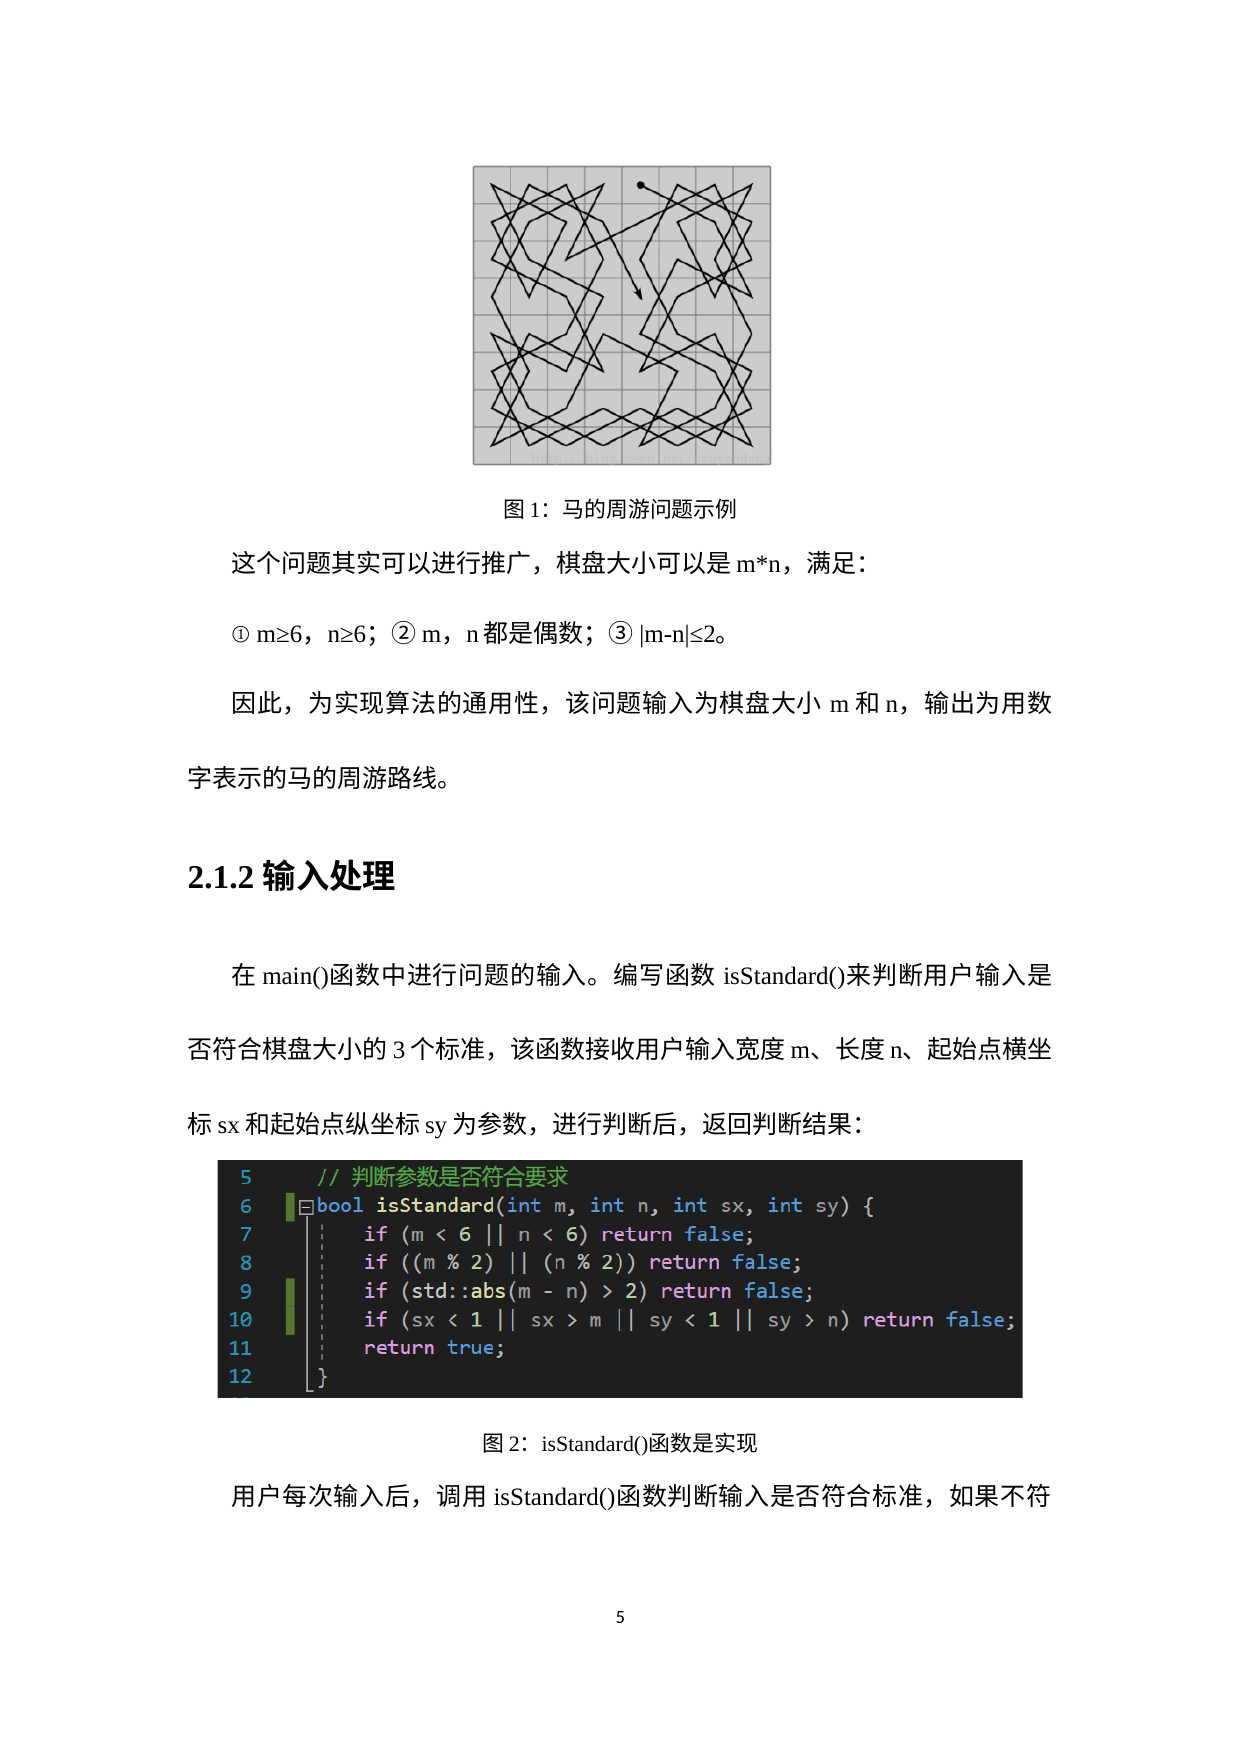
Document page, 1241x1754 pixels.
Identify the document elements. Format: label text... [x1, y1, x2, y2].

text 因此，为实现算法的通用性，该问题输入为棋盘大小m和n，输出为用数字表示的马的周游路线。 [187, 669, 1053, 809]
picture [217, 1160, 1023, 1398]
text 这个问题其实可以进行推广，棋盘大小可以是m*n，满足： [187, 529, 1053, 594]
text 图1：马的周游问题示例 [187, 491, 1053, 524]
subtitle 2.1.2 输入处理 [187, 842, 1053, 907]
text 在main()函数中进行问题的输入。编写函数isStandard()来判断用户输入是否符合棋盘大小的3个标准，该函数接收用户输入宽度m、长度n、起始点横坐标sx和起始点纵坐标sy为参数，进行判断后，返回判断结果： [187, 941, 1053, 1155]
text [187, 1462, 1053, 1527]
picture [468, 162, 773, 467]
text ① m≥6，n≥6；② m，n都是偶数；③ |m-n|≤2。 [187, 599, 1053, 664]
text 图2：isStandard()函数是实现 [187, 1425, 1053, 1458]
